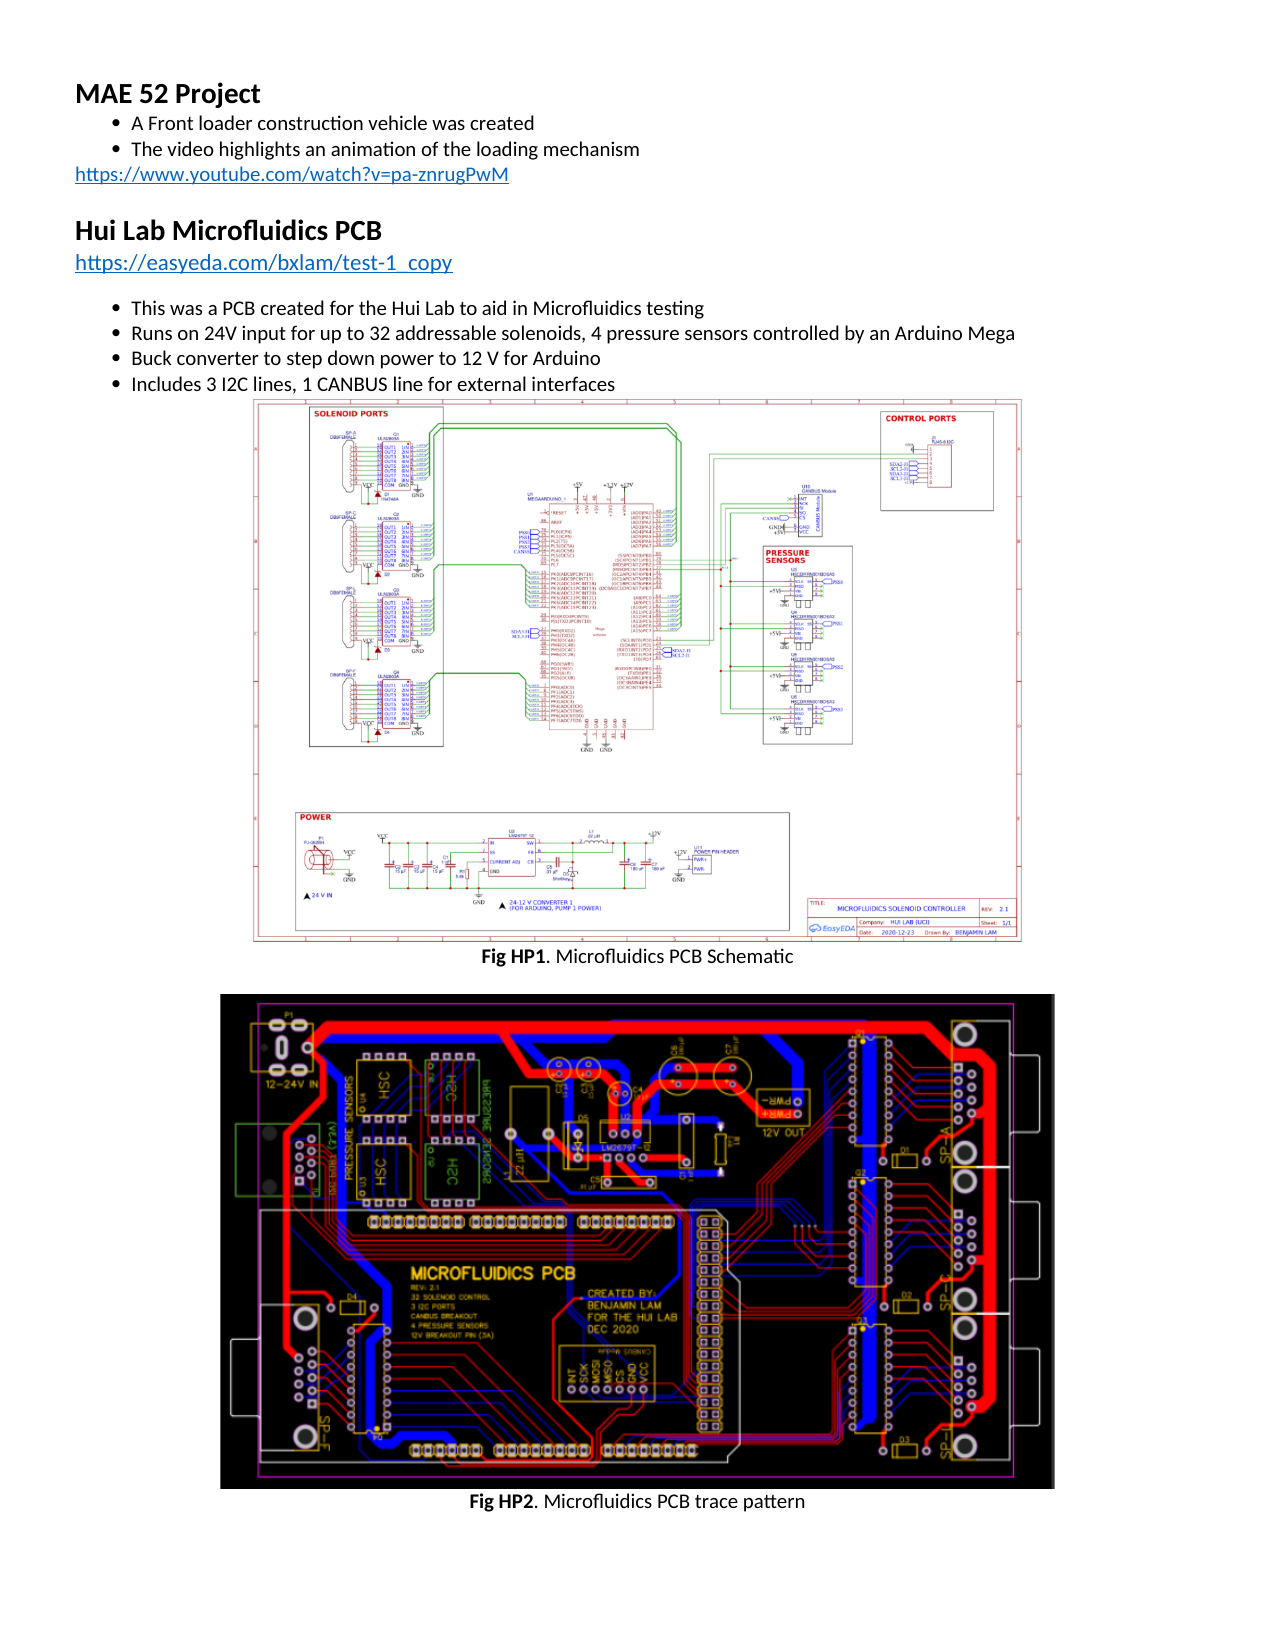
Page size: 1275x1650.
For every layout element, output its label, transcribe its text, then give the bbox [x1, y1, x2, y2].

text Buck converter to step down power to 12 V for Arduino [112, 346, 1200, 371]
text A Front loader construction vehicle was created [112, 111, 1200, 136]
text Includes 3 I2C lines, 1 CANBUS line for external interfaces [112, 371, 1200, 396]
list Fig HP2. Microfluidics PCB trace pattern [75, 1488, 1200, 1514]
list https://www.youtube.com/watch?v=pa-znrugPwM [75, 161, 1200, 187]
list Fig HP1. Microfluidics PCB Schematic [75, 943, 1200, 969]
picture [252, 396, 1023, 944]
picture [220, 994, 1055, 1489]
subtitle Hui Lab Microfluidics PCB [75, 212, 1200, 248]
text https://easyeda.com/bxlam/test-1_copy [75, 248, 1200, 276]
text This was a PCB created for the Hui Lab to aid in Microfluidics testing [112, 295, 1200, 320]
text Runs on 24V input for up to 32 addressable solenoids, 4 pressure sensors controlled by an Arduino Mega [112, 320, 1200, 346]
text The video highlights an animation of the loading mechanism [112, 136, 1200, 161]
subtitle MAE 52 Project [75, 75, 1200, 111]
